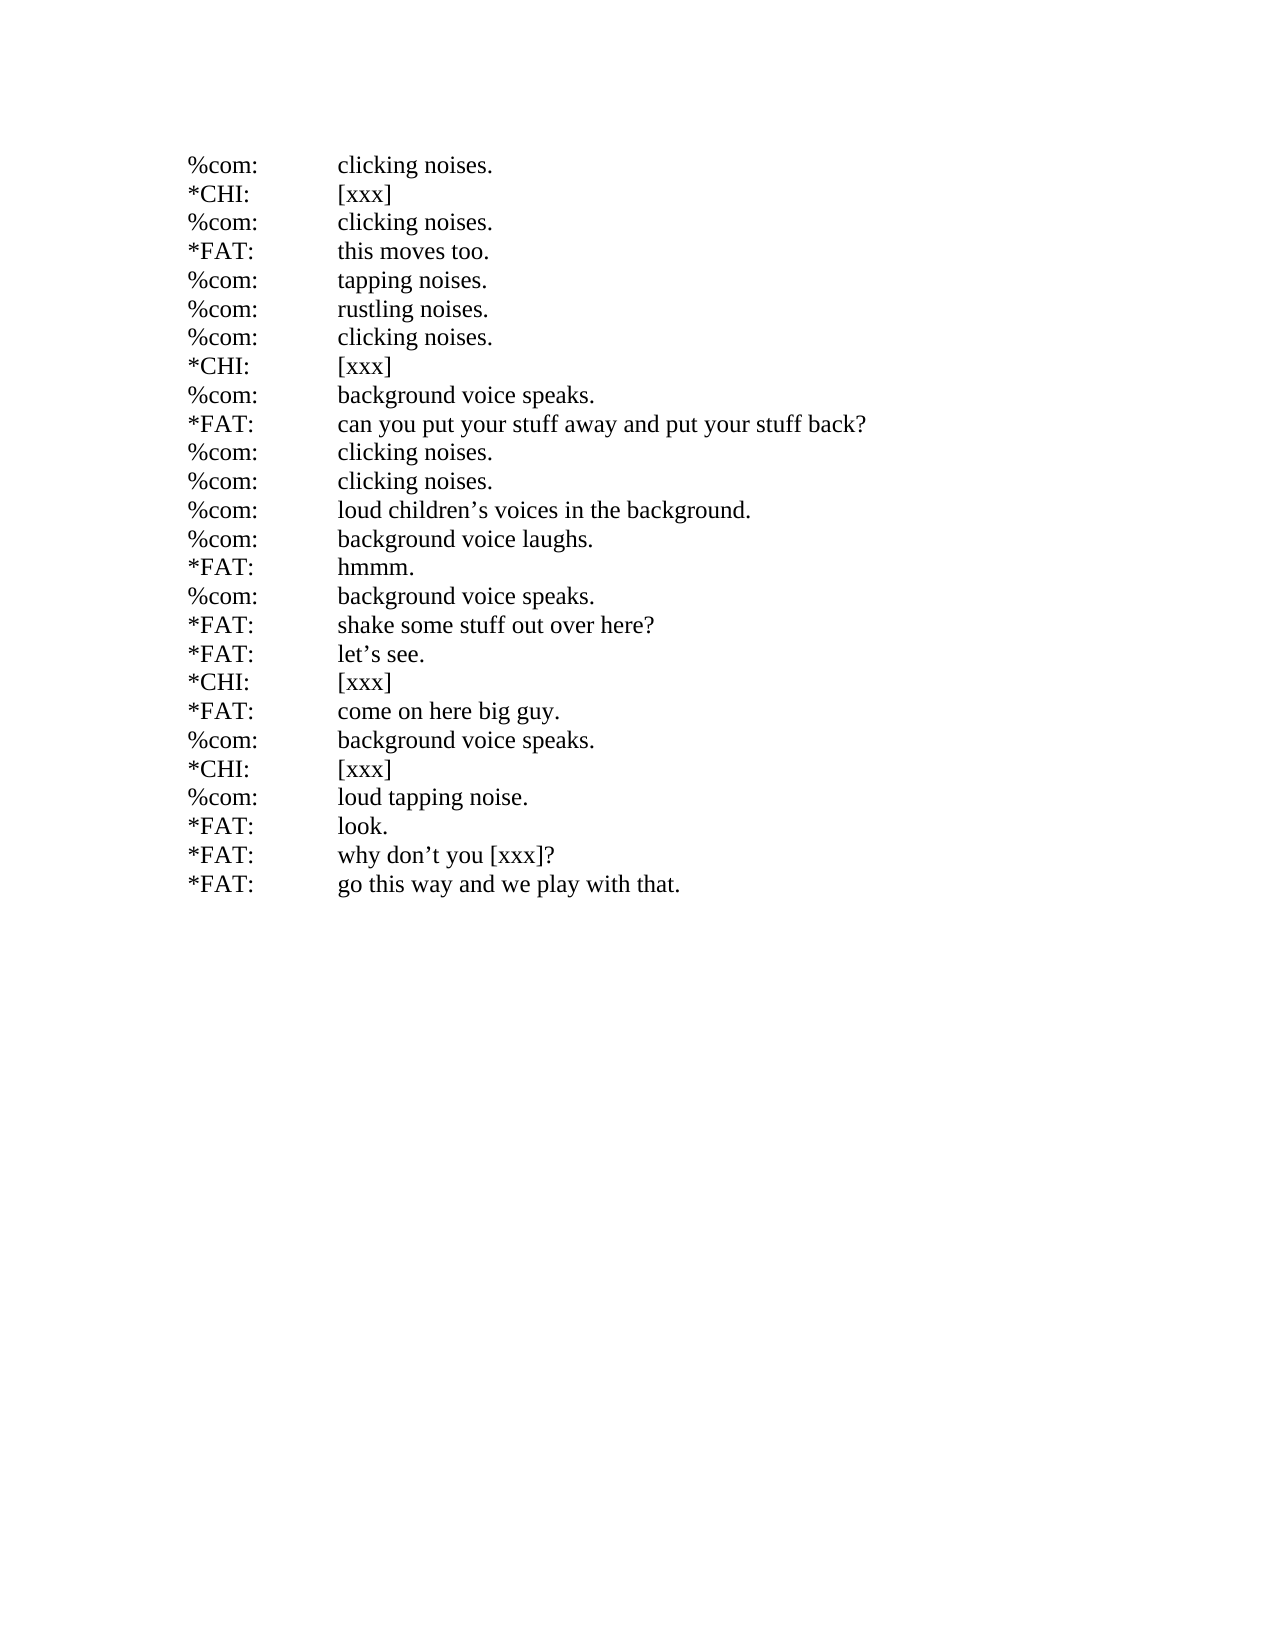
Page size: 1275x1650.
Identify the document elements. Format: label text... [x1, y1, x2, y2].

text *CHI: [xxx] [187, 179, 1087, 207]
text *CHI: [xxx] [187, 754, 1087, 782]
text *FAT: go this way and we play with that. [187, 869, 1087, 897]
text %com: background voice speaks. [187, 725, 1087, 754]
text %com: background voice laughs. [187, 524, 1087, 552]
text %com: rustling noises. [187, 294, 1087, 322]
text %com: clicking noises. [187, 150, 1087, 179]
text %com: tapping noises. [187, 265, 1087, 294]
text %com: clicking noises. [187, 207, 1087, 236]
text %com: background voice speaks. [187, 380, 1087, 409]
text %com: loud tapping noise. [187, 782, 1087, 811]
text %com: clicking noises. [187, 437, 1087, 466]
text *FAT: shake some stuff out over here? [187, 610, 1087, 639]
text *FAT: look. [187, 811, 1087, 840]
text *CHI: [xxx] [187, 667, 1087, 696]
text *FAT: this moves too. [187, 236, 1087, 265]
text *CHI: [xxx] [187, 351, 1087, 380]
text *FAT: let’s see. [187, 639, 1087, 667]
text %com: loud children’s voices in the background. [187, 495, 1087, 524]
text *FAT: hmmm. [187, 552, 1087, 581]
text *FAT: come on here big guy. [187, 696, 1087, 725]
text *FAT: can you put your stuff away and put your stuff back? [187, 409, 1087, 437]
text %com: background voice speaks. [187, 581, 1087, 610]
text %com: clicking noises. [187, 322, 1087, 351]
text %com: clicking noises. [187, 466, 1087, 495]
text *FAT: why don’t you [xxx]? [187, 840, 1087, 869]
